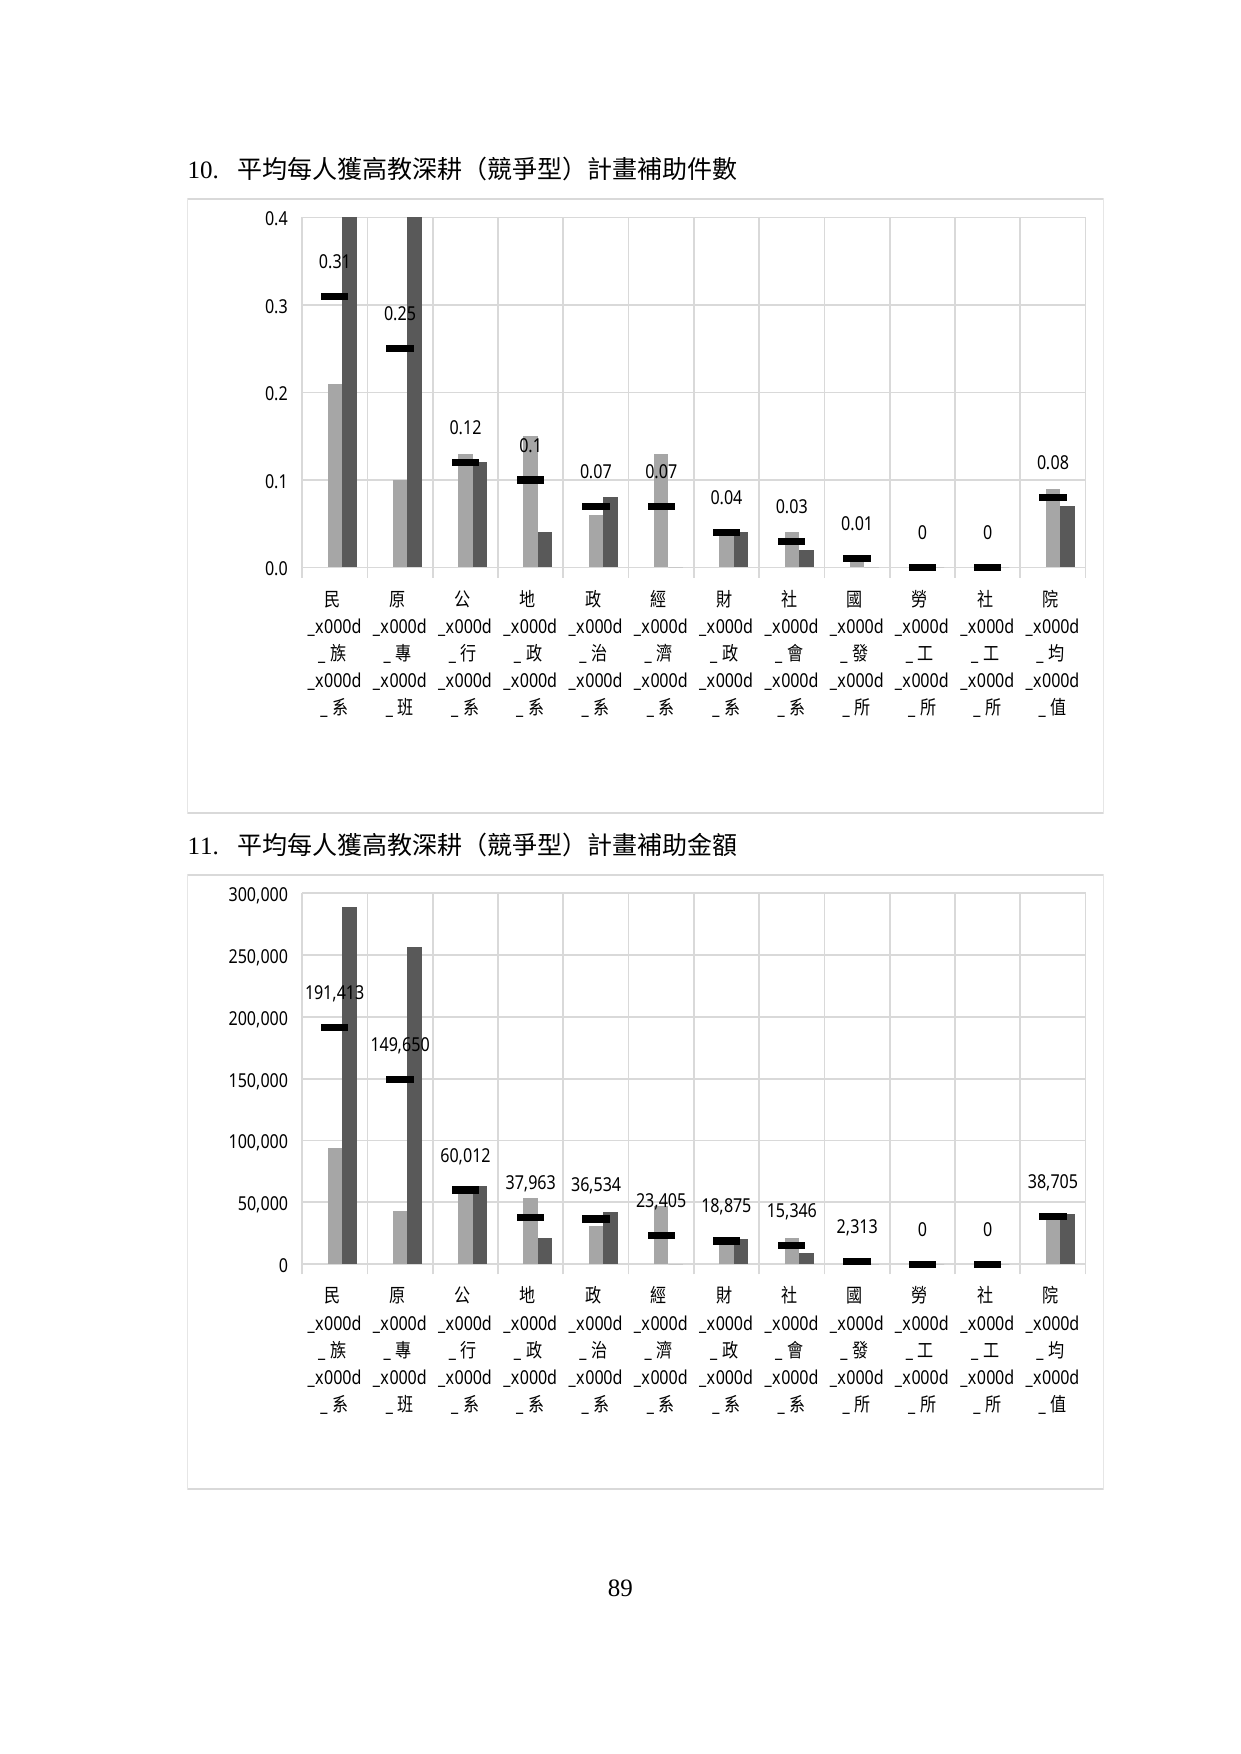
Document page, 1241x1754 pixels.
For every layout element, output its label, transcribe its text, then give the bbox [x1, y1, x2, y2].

list 平均每人獲高教深耕（競爭型）計畫補助件數 [187, 150, 1053, 186]
list 平均每人獲高教深耕（競爭型）計畫補助金額 [187, 826, 1053, 862]
